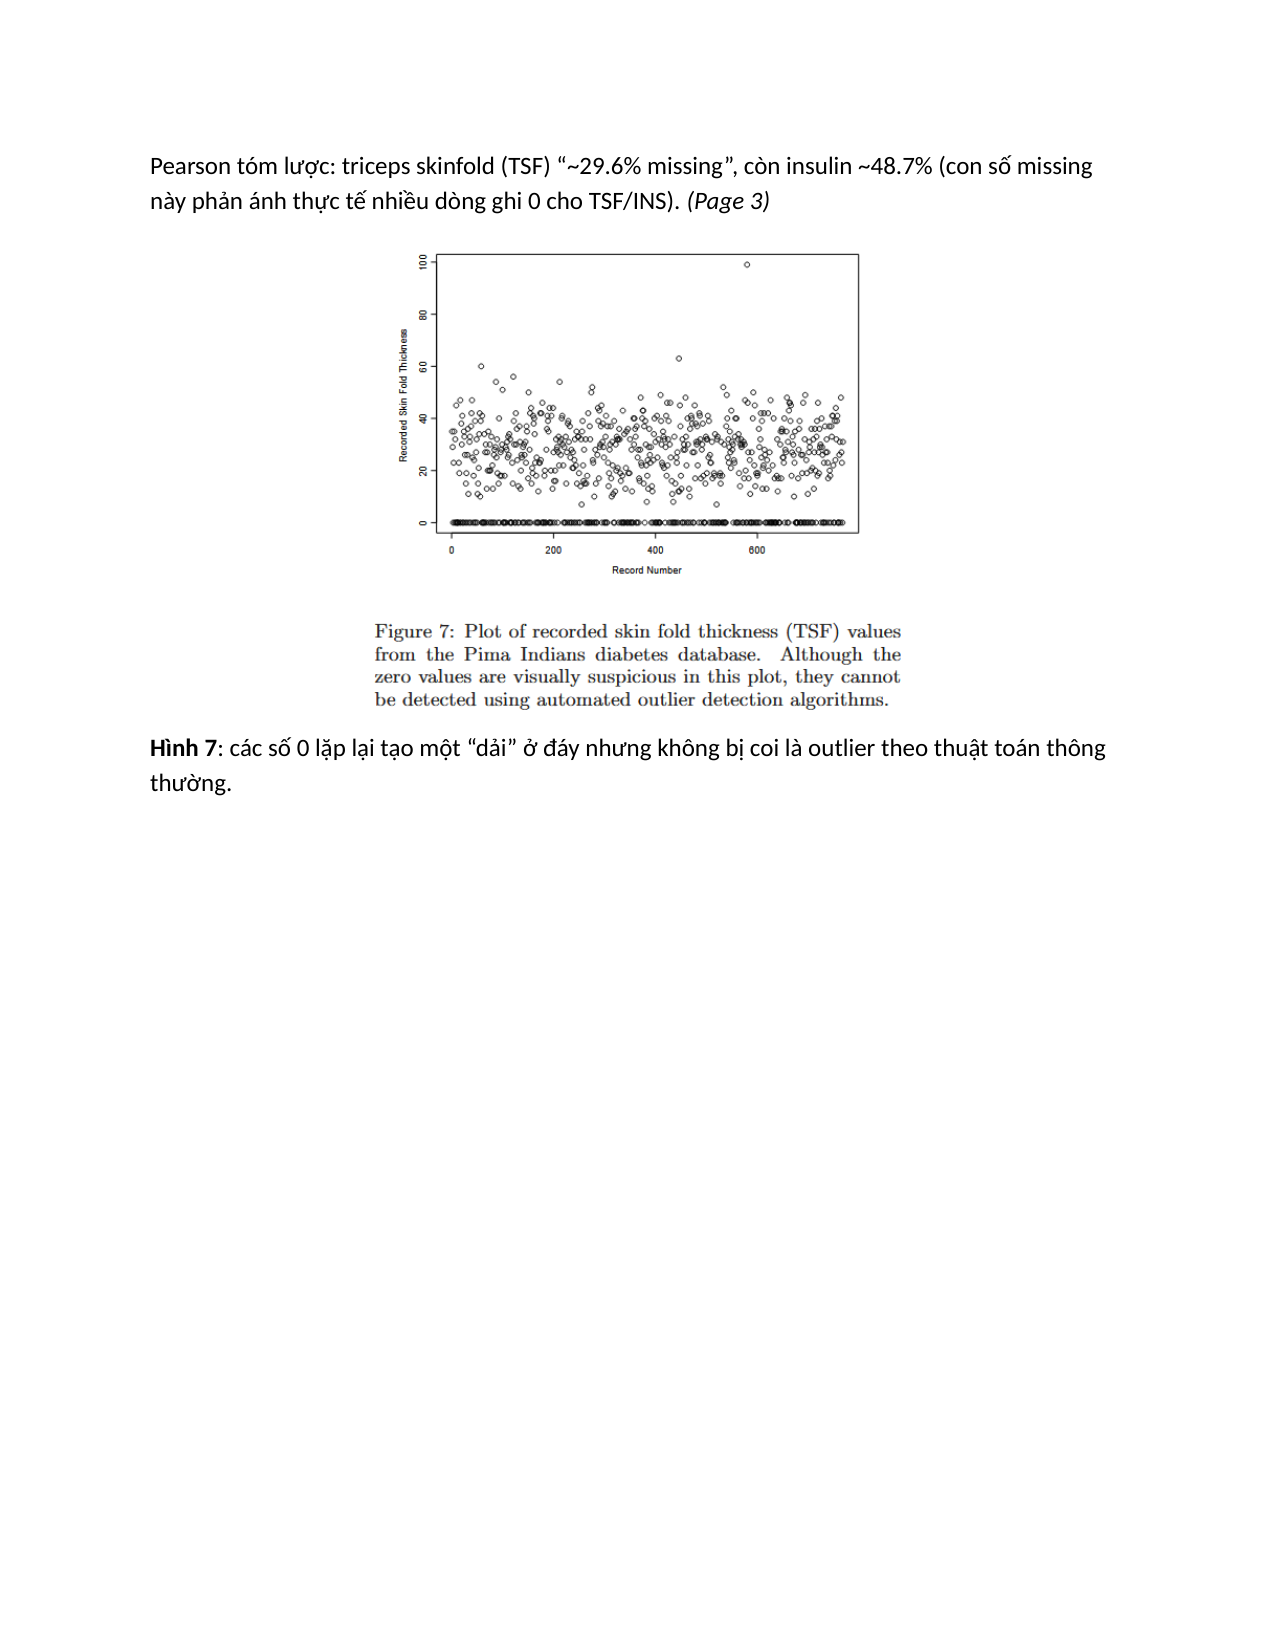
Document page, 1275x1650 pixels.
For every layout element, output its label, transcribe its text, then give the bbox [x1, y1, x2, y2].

picture [371, 236, 904, 712]
text Hình 7: các số 0 lặp lại tạo một “dải” ở đáy nhưng không bị coi là outlier theo thuật toán thông thường. [150, 732, 1125, 798]
text Pearson tóm lược: triceps skinfold (TSF) “~29.6% missing”, còn insulin ~48.7% (con số missing này phản ánh thực tế nhiều dòng ghi 0 cho TSF/INS). (Page 3) [150, 150, 1125, 216]
